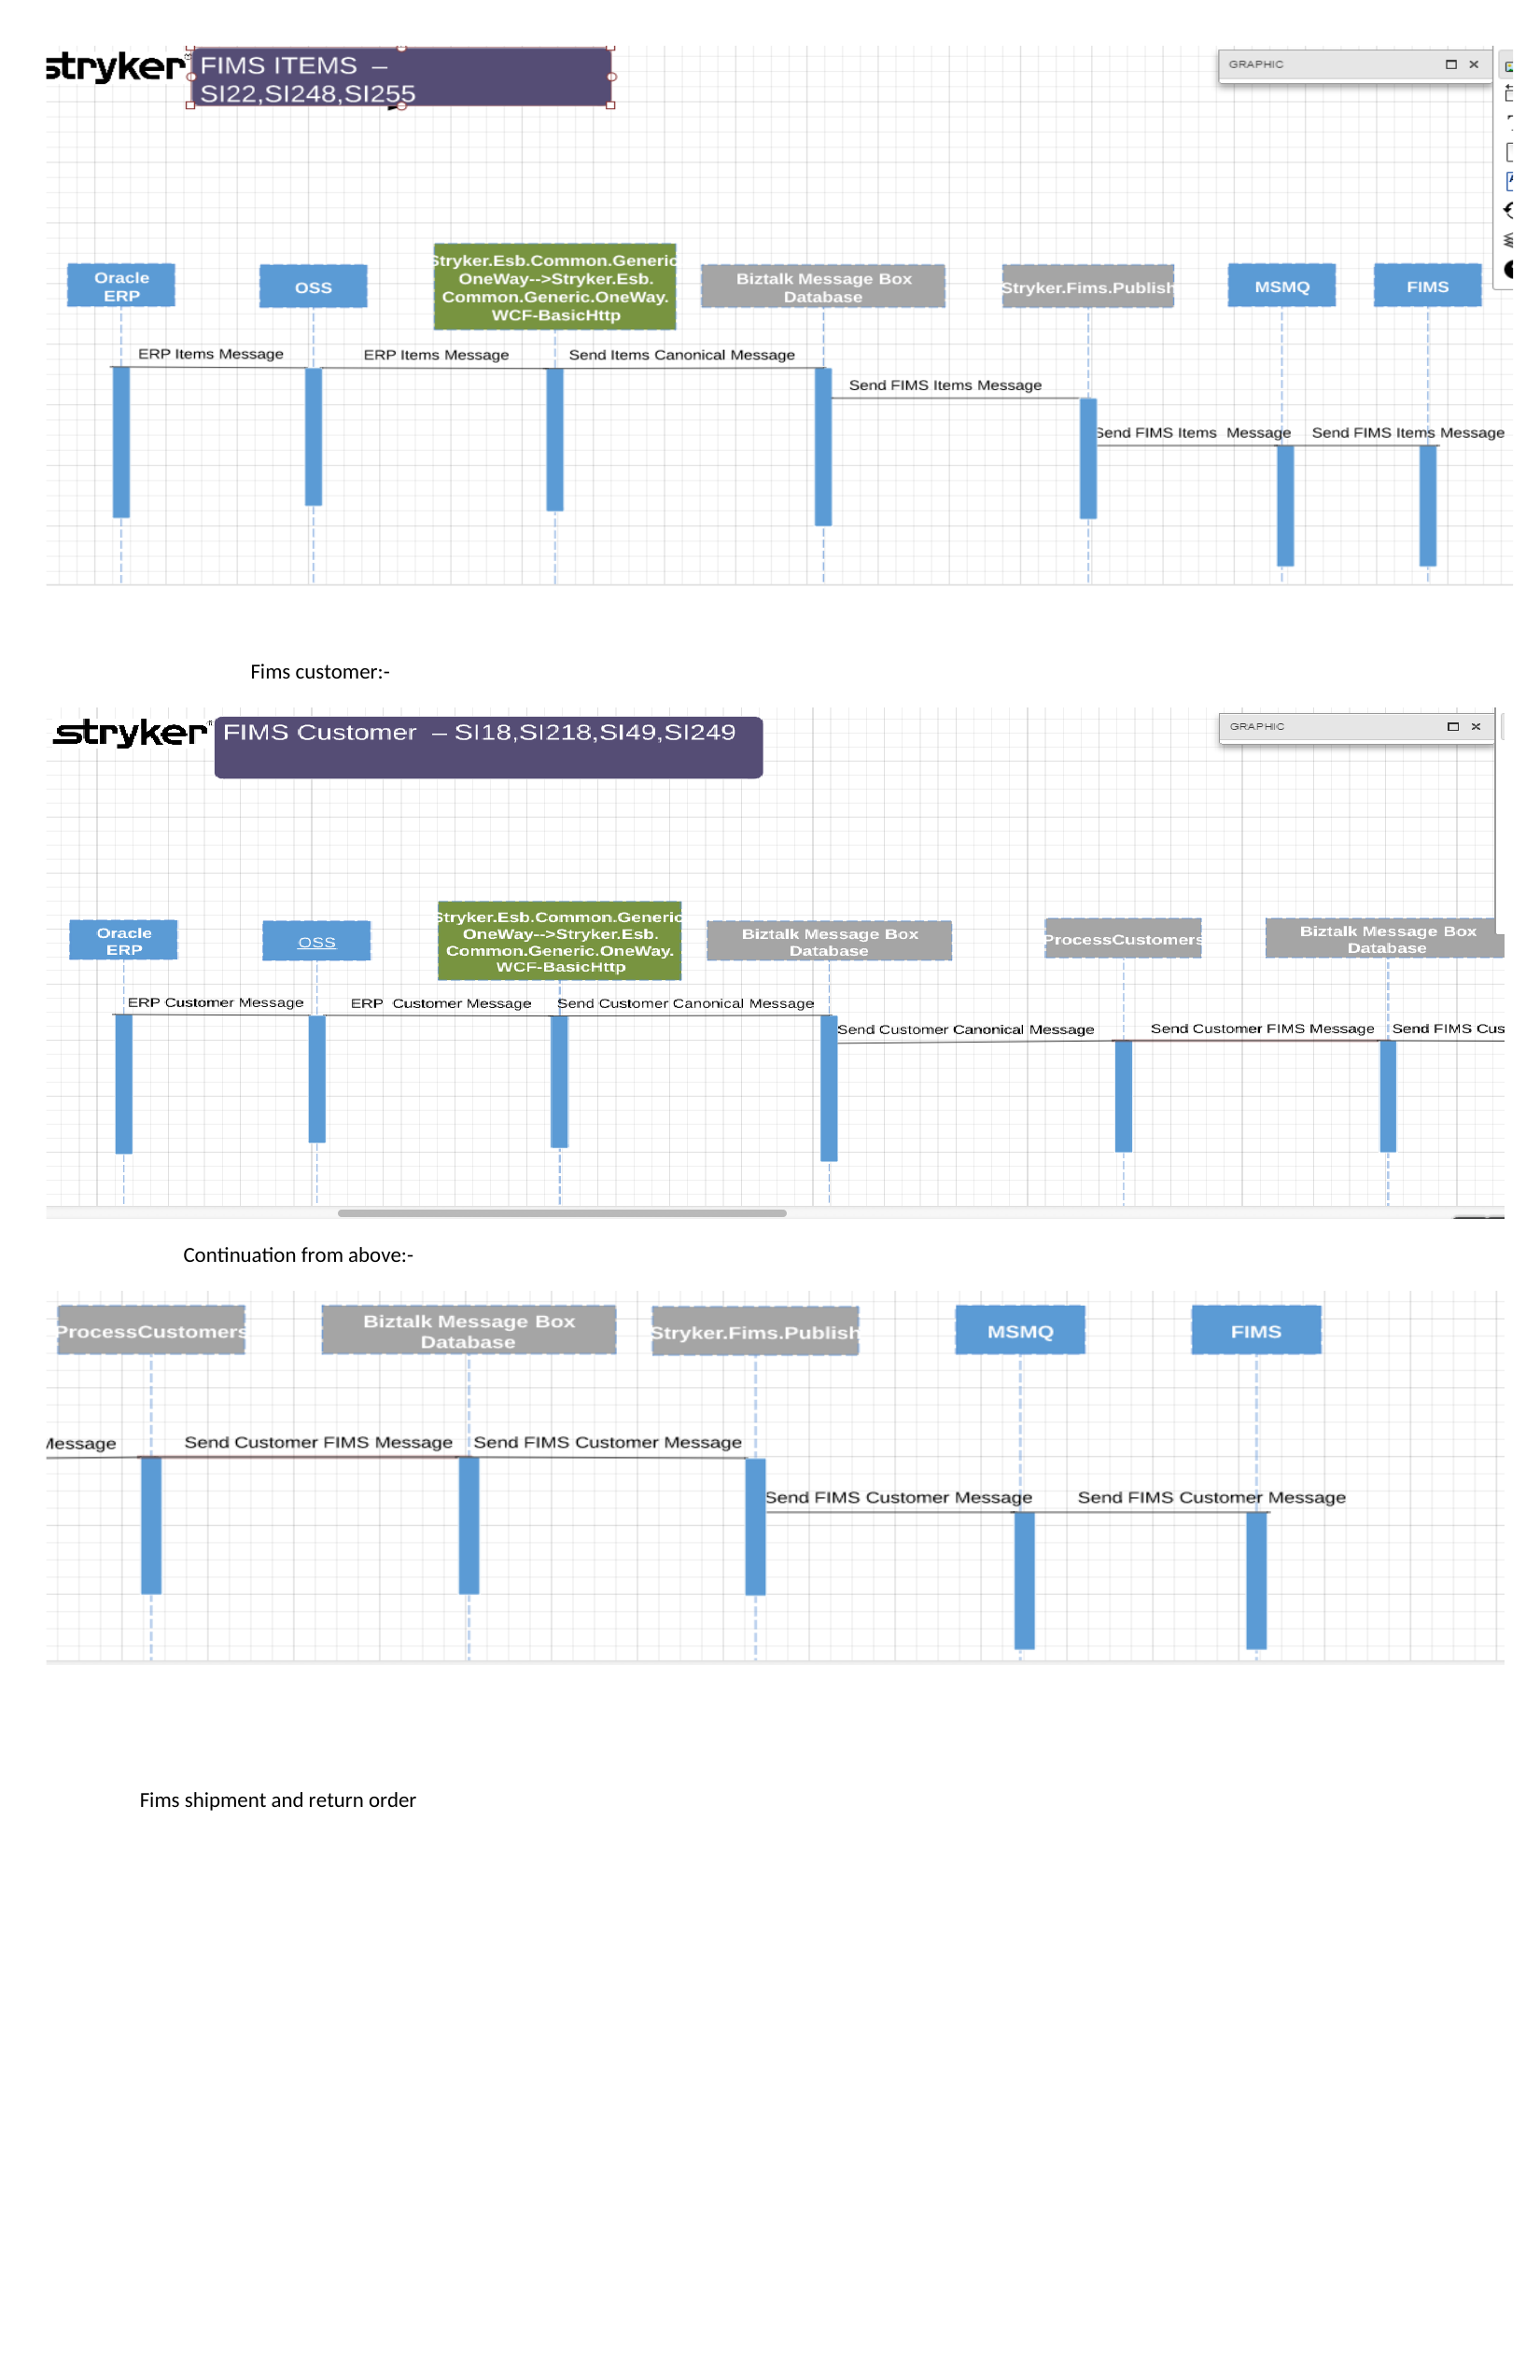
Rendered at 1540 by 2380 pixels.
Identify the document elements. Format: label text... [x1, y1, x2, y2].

picture [46, 46, 1514, 586]
picture [46, 1291, 1505, 1665]
text Fims shipment and return order [46, 1786, 1505, 1813]
text Continuation from above:- [46, 1242, 1505, 1267]
picture [46, 707, 1505, 1219]
text Fims customer:- [46, 659, 1505, 685]
